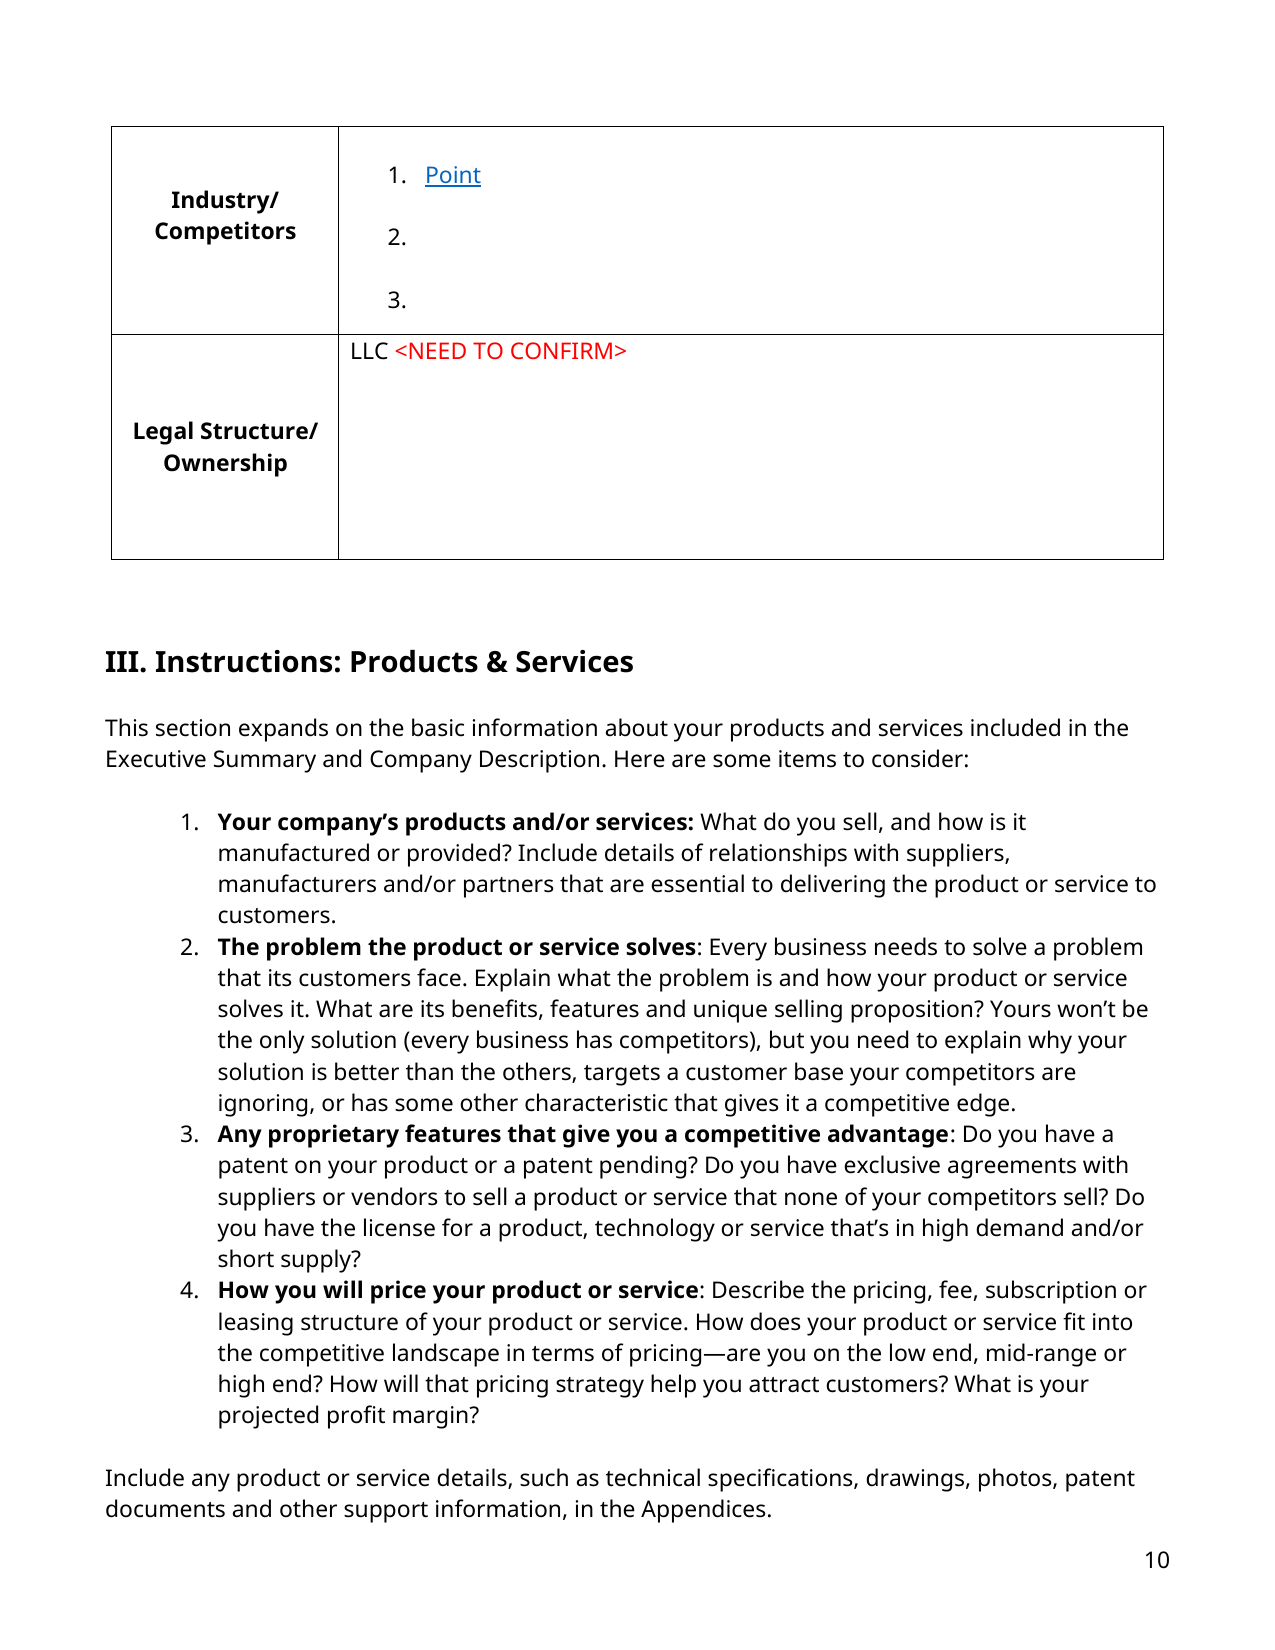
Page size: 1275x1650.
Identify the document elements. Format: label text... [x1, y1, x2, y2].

list Your company’s products and/or services: What do you sell, and how is it manufactured or provided? Include details of relationships with suppliers, manufacturers and/or partners that are essential to delivering the product or service to customers. [180, 806, 1170, 931]
list Any proprietary features that give you a competitive advantage: Do you have a patent on your product or a patent pending? Do you have exclusive agreements with suppliers or vendors to sell a product or service that none of your competitors sell? Do you have the license for a product, technology or service that’s in high demand and/or short supply? [180, 1118, 1170, 1274]
text Include any product or service details, such as technical specifications, drawings, photos, patent documents and other support information, in the Appendices. [105, 1462, 1170, 1524]
list How you will price your product or service: Describe the pricing, fee, subscription or leasing structure of your product or service. How does your product or service fit into the competitive landscape in terms of pricing—are you on the low end, mid-range or high end? How will that pricing strategy help you attract customers? What is your projected profit margin? [180, 1274, 1170, 1431]
table_cell Legal Structure/ Ownership [112, 335, 338, 558]
table_cell Point [339, 127, 1163, 333]
subtitle III. Instructions: Products & Services [105, 641, 1170, 681]
text This section expands on the basic information about your products and services included in the Executive Summary and Company Description. Here are some items to consider: [105, 712, 1170, 774]
table_cell Industry/ Competitors [112, 127, 338, 333]
table_cell LLC <NEED TO CONFIRM> [339, 335, 1163, 558]
list The problem the product or service solves: Every business needs to solve a problem that its customers face. Explain what the problem is and how your product or service solves it. What are its benefits, features and unique selling proposition? Yours won’t be the only solution (every business has competitors), but you need to explain why your solution is better than the others, targets a customer base your competitors are ignoring, or has some other characteristic that gives it a competitive edge. [180, 931, 1170, 1118]
